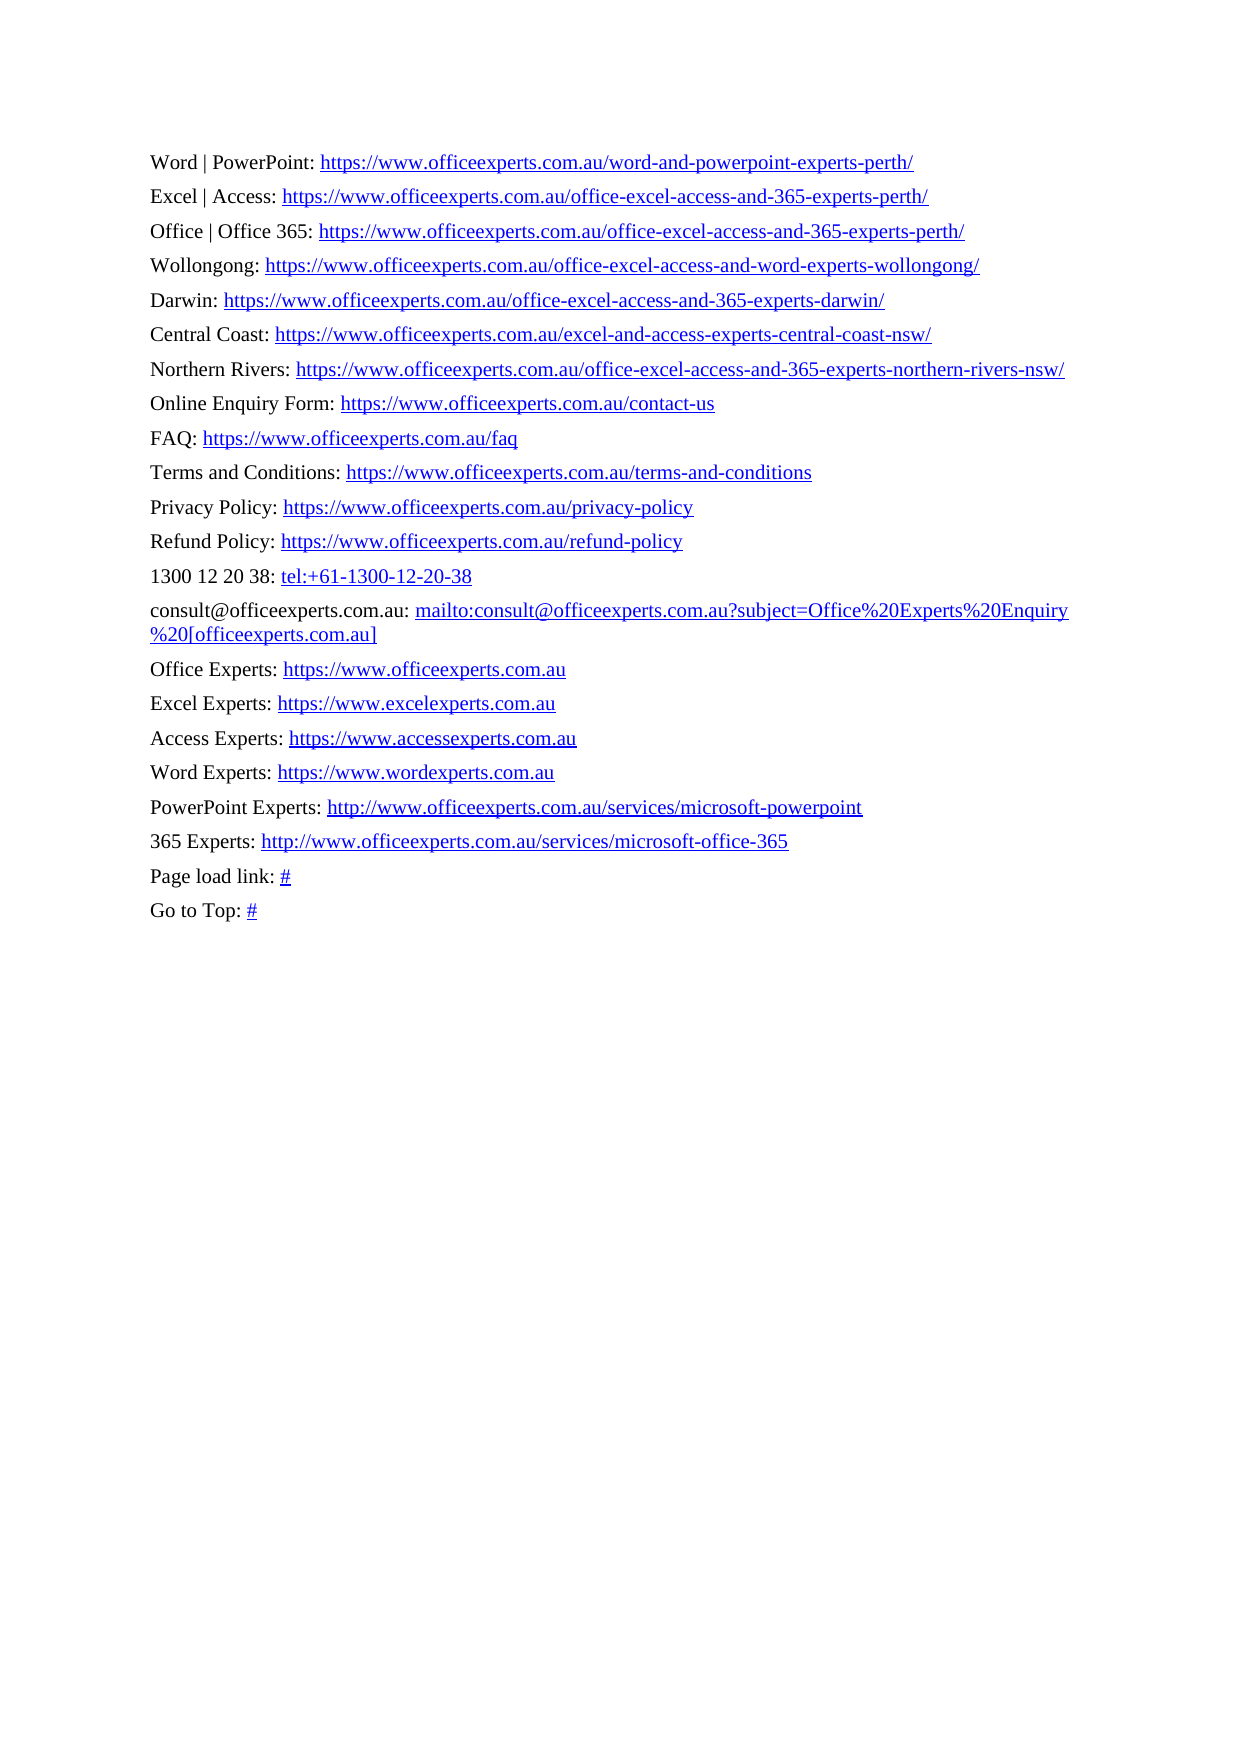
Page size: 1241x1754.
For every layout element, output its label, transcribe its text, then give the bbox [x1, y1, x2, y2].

text PowerPoint Experts: http://www.officeexperts.com.au/services/microsoft-powerpoint [150, 795, 1090, 819]
text FAQ: https://www.officeexperts.com.au/faq [150, 426, 1090, 450]
text Access Experts: https://www.accessexperts.com.au [150, 726, 1090, 750]
text Online Enquiry Form: https://www.officeexperts.com.au/contact-us [150, 391, 1090, 415]
text Page load link: # [150, 864, 1090, 888]
text 365 Experts: http://www.officeexperts.com.au/services/microsoft-office-365 [150, 829, 1090, 853]
text Northern Rivers: https://www.officeexperts.com.au/office-excel-access-and-365-experts-northern-rivers-nsw/ [150, 357, 1090, 381]
text 1300 12 20 38: tel:+61-1300-12-20-38 [150, 564, 1090, 588]
text Word Experts: https://www.wordexperts.com.au [150, 760, 1090, 784]
text Word | PowerPoint: https://www.officeexperts.com.au/word-and-powerpoint-experts-perth/ [150, 150, 1090, 174]
text Office Experts: https://www.officeexperts.com.au [150, 657, 1090, 681]
text Refund Policy: https://www.officeexperts.com.au/refund-policy [150, 529, 1090, 553]
text Terms and Conditions: https://www.officeexperts.com.au/terms-and-conditions [150, 460, 1090, 484]
text Office | Office 365: https://www.officeexperts.com.au/office-excel-access-and-365-experts-perth/ [150, 219, 1090, 243]
text Darwin: https://www.officeexperts.com.au/office-excel-access-and-365-experts-darwin/ [150, 288, 1090, 312]
text Go to Top: # [150, 898, 1090, 922]
text Wollongong: https://www.officeexperts.com.au/office-excel-access-and-word-experts-wollongong/ [150, 253, 1090, 277]
text Excel | Access: https://www.officeexperts.com.au/office-excel-access-and-365-experts-perth/ [150, 184, 1090, 208]
text Privacy Policy: https://www.officeexperts.com.au/privacy-policy [150, 495, 1090, 519]
text Central Coast: https://www.officeexperts.com.au/excel-and-access-experts-central-coast-nsw/ [150, 322, 1090, 346]
text Excel Experts: https://www.excelexperts.com.au [150, 691, 1090, 715]
text consult@officeexperts.com.au: mailto:consult@officeexperts.com.au?subject=Office%20Experts%20Enquiry%20[officeexperts.com.au] [150, 598, 1090, 646]
